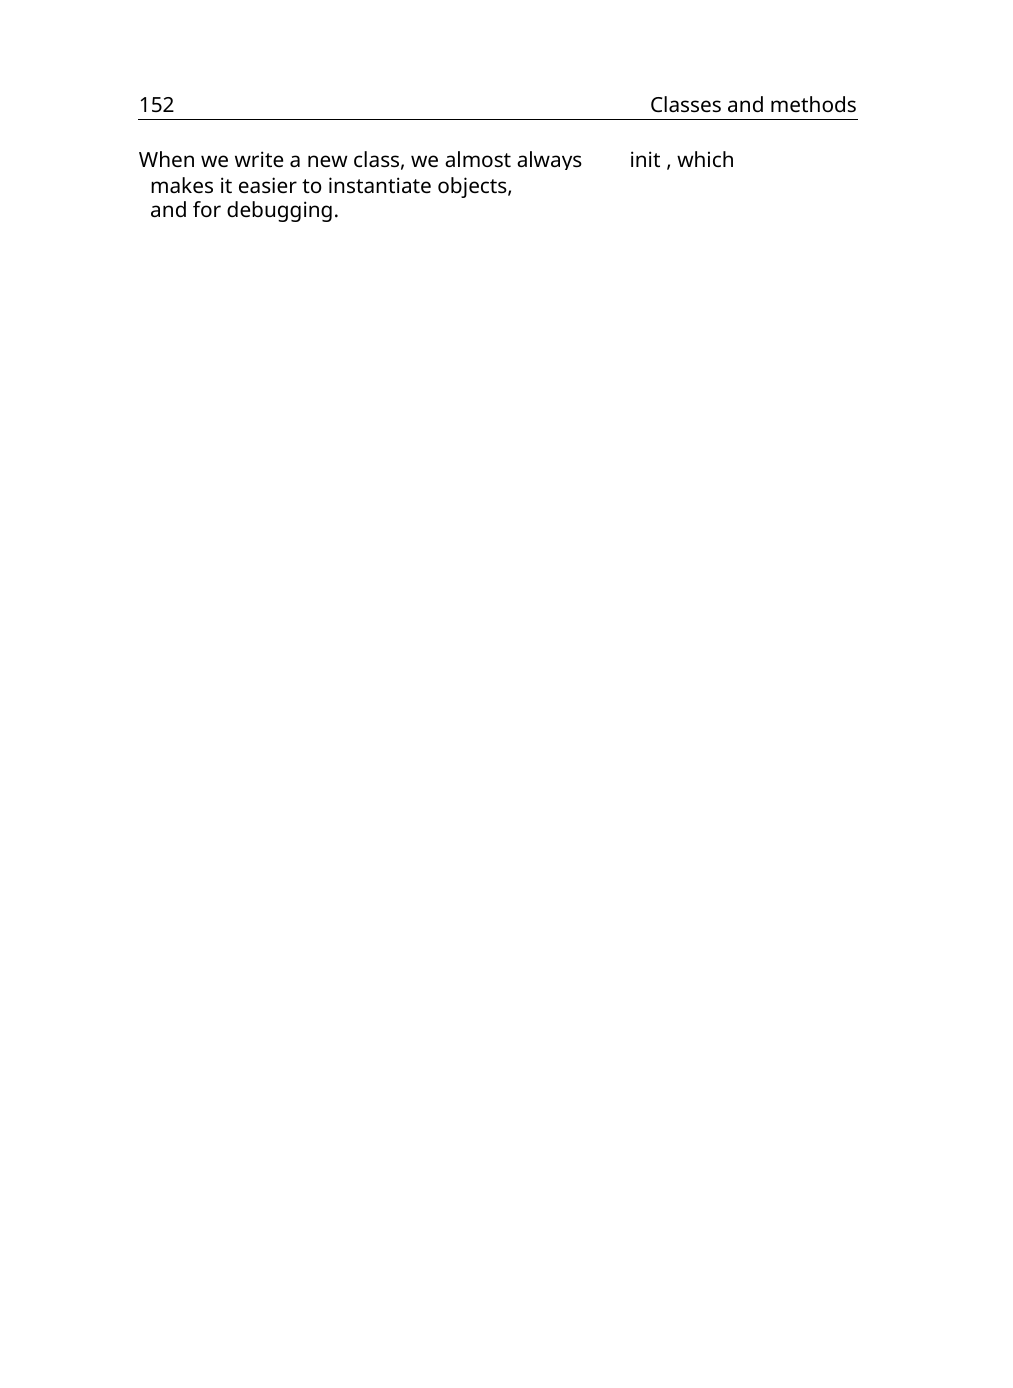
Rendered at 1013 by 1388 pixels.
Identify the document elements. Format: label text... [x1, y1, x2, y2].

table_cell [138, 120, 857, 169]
text makes it easier to instantiate objects, and for debugging. [150, 175, 526, 222]
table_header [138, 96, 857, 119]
